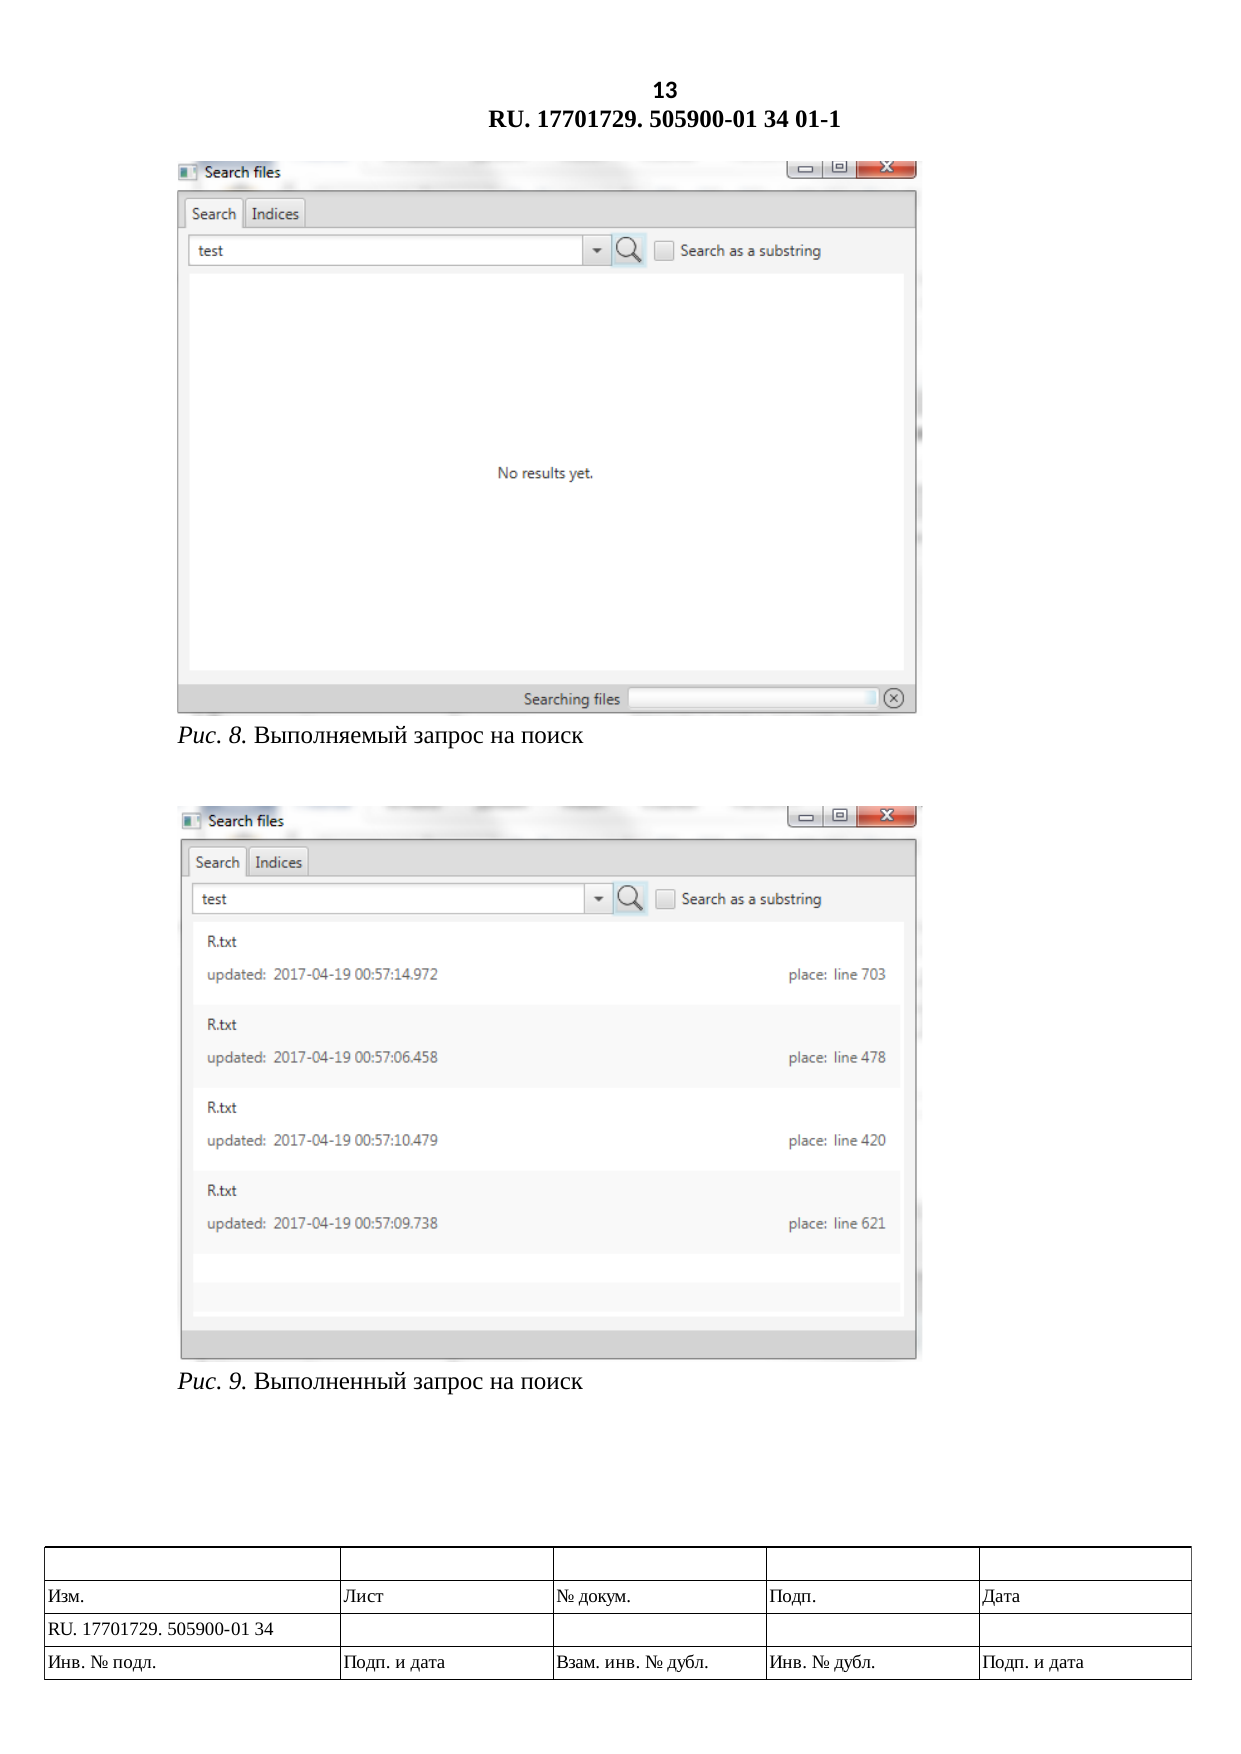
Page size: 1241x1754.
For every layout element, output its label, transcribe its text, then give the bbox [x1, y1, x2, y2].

text Рис. 9. Выполненный запрос на поиск [177, 1366, 1181, 1395]
picture [177, 161, 923, 716]
text Рис. 8. Выполняемый запрос на поиск [177, 720, 1181, 781]
picture [177, 806, 923, 1362]
